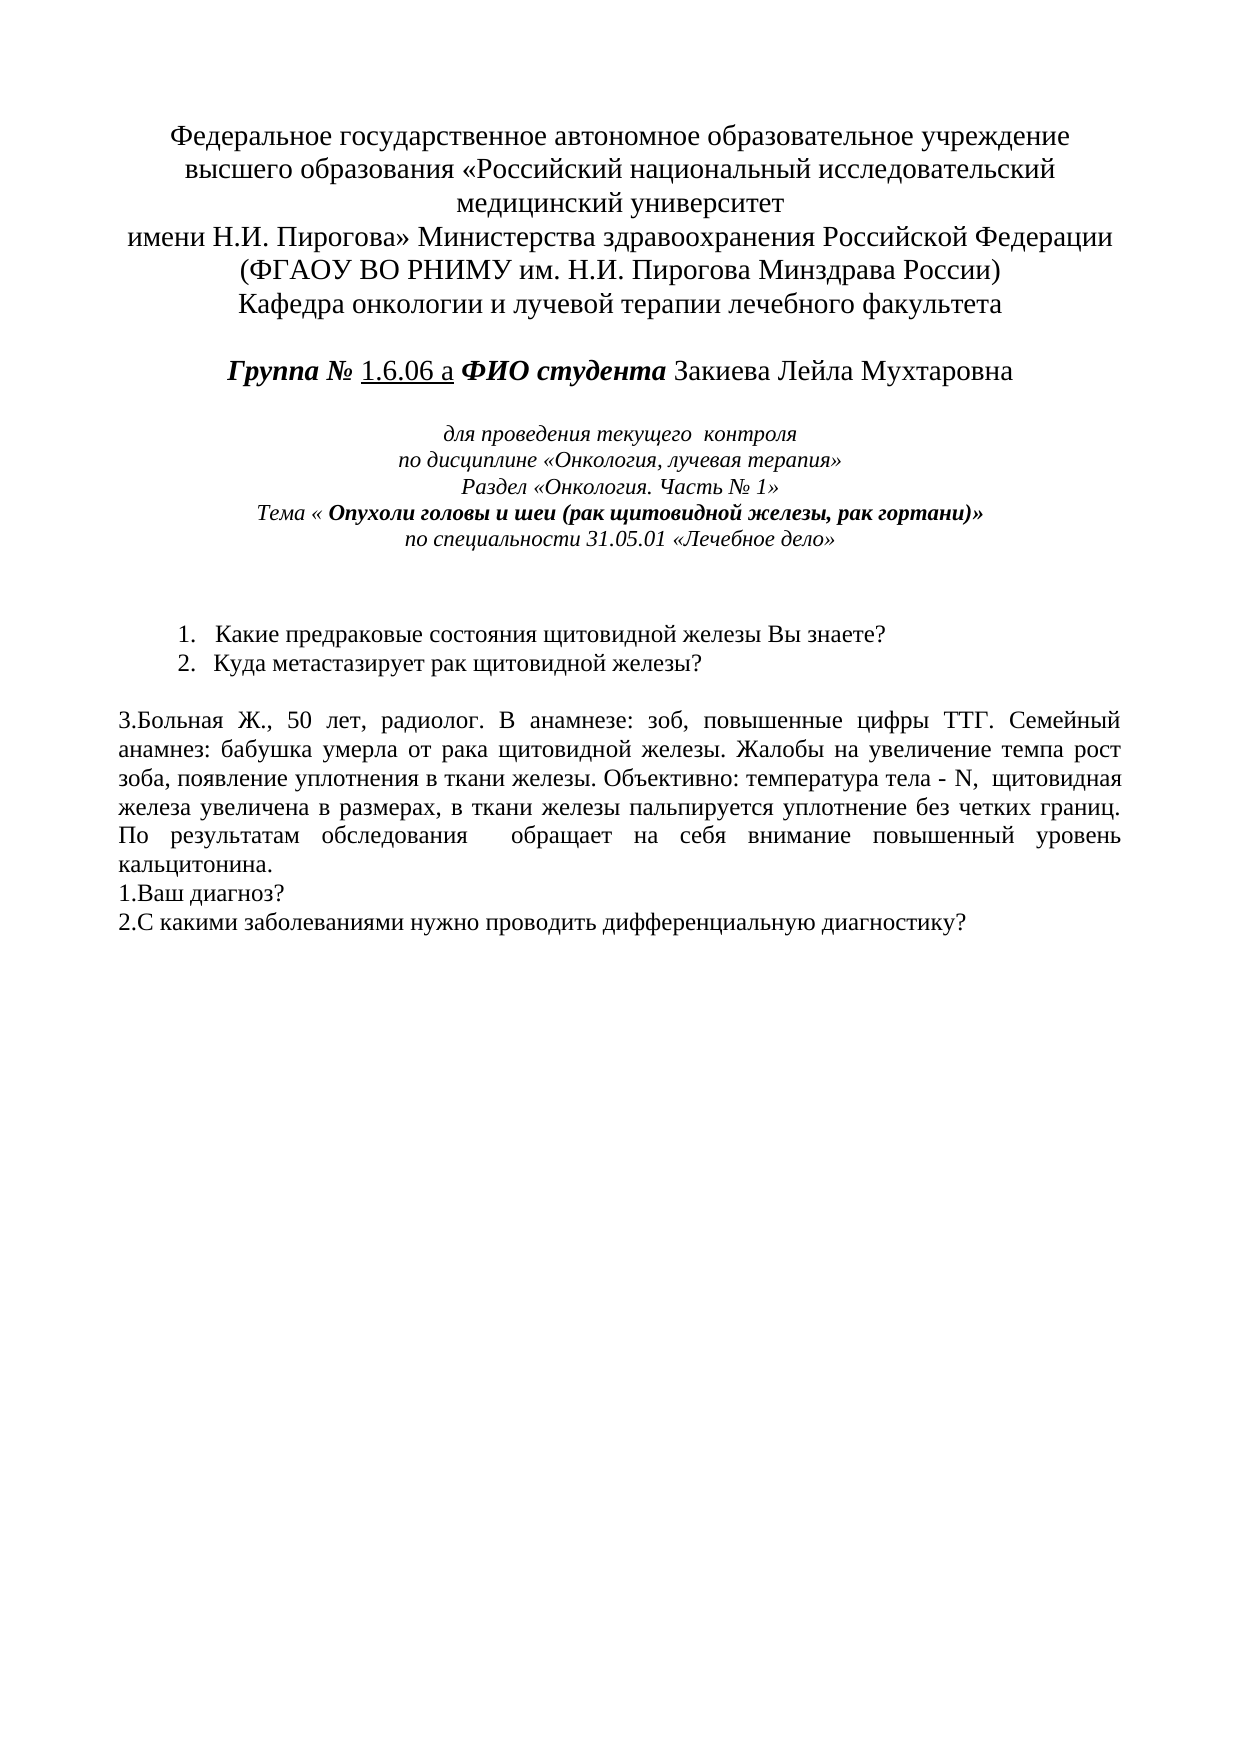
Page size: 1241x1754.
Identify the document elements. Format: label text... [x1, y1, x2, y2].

text по дисциплине «Онкология, лучевая терапия» [118, 446, 1122, 473]
text Федеральное государственное автономное образовательное учреждение [118, 118, 1122, 152]
text по специальности 31.05.01 «Лечебное дело» [118, 525, 1122, 552]
list Какие предраковые состояния щитовидной железы Вы знаете? [177, 619, 1122, 648]
text Раздел «Онкология. Часть № 1» [118, 473, 1122, 499]
text для проведения текущего контроля [118, 420, 1122, 446]
text Группа № 1.6.06 а ФИО студента Закиева Лейла Мухтаровна [118, 353, 1122, 386]
text 3.Больная Ж., 50 лет, радиолог. В анамнезе: зоб, повышенные цифры ТТГ. Семейный анамнез: бабушка умерла от рака щитовидной железы. Жалобы на увеличение темпа рост зоба, появление уплотнения в ткани железы. Объективно: температура тела - N, щитовидная железа увеличена в размерах, в ткани железы пальпируется уплотнение без четких границ. По результатам обследования обращает на себя внимание повышенный уровень кальцитонина. [118, 706, 1122, 878]
list Куда метастазирует рак щитовидной железы? [177, 648, 1122, 677]
text 1.Ваш диагноз? [118, 878, 1122, 907]
text Тема « Опухоли головы и шеи (рак щитовидной железы, рак гортани)» [118, 499, 1122, 525]
text имени Н.И. Пирогова» Министерства здравоохранения Российской Федерации [118, 219, 1122, 252]
text Кафедра онкологии и лучевой терапии лечебного факультета [118, 286, 1122, 319]
text 2.С какими заболеваниями нужно проводить дифференциальную диагностику? [118, 907, 1122, 936]
text высшего образования «Российский национальный исследовательский медицинский университет [118, 152, 1122, 219]
text (ФГАОУ ВО РНИМУ им. Н.И. Пирогова Минздрава России) [118, 252, 1122, 286]
